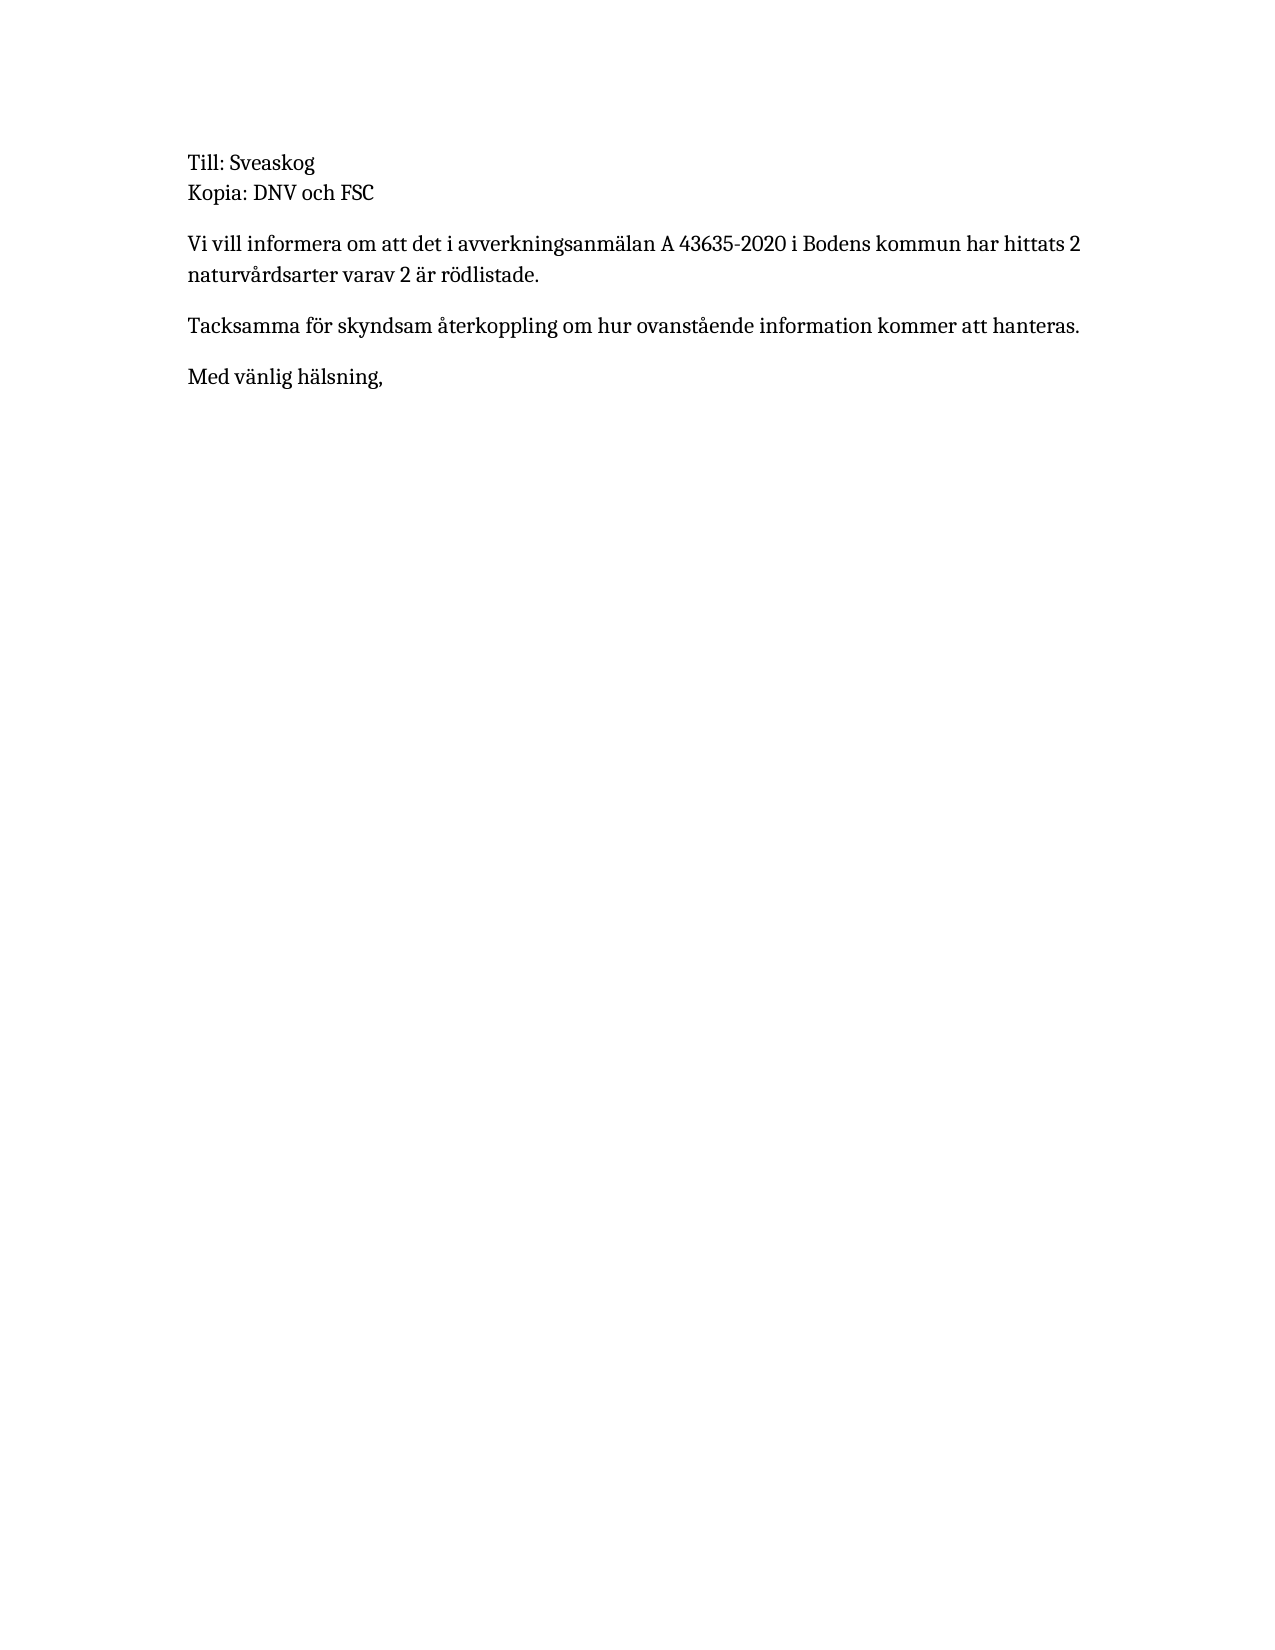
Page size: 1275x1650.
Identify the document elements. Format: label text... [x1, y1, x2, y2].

text Tacksamma för skyndsam återkoppling om hur ovanstående information kommer att hanteras. [187, 312, 1087, 339]
text Till: Sveaskog Kopia: DNV och FSC [187, 150, 1087, 207]
text Vi vill informera om att det i avverkningsanmälan A 43635-2020 i Bodens kommun har hittats 2 naturvårdsarter varav 2 är rödlistade. [187, 231, 1087, 288]
text Med vänlig hälsning, [187, 363, 1087, 420]
